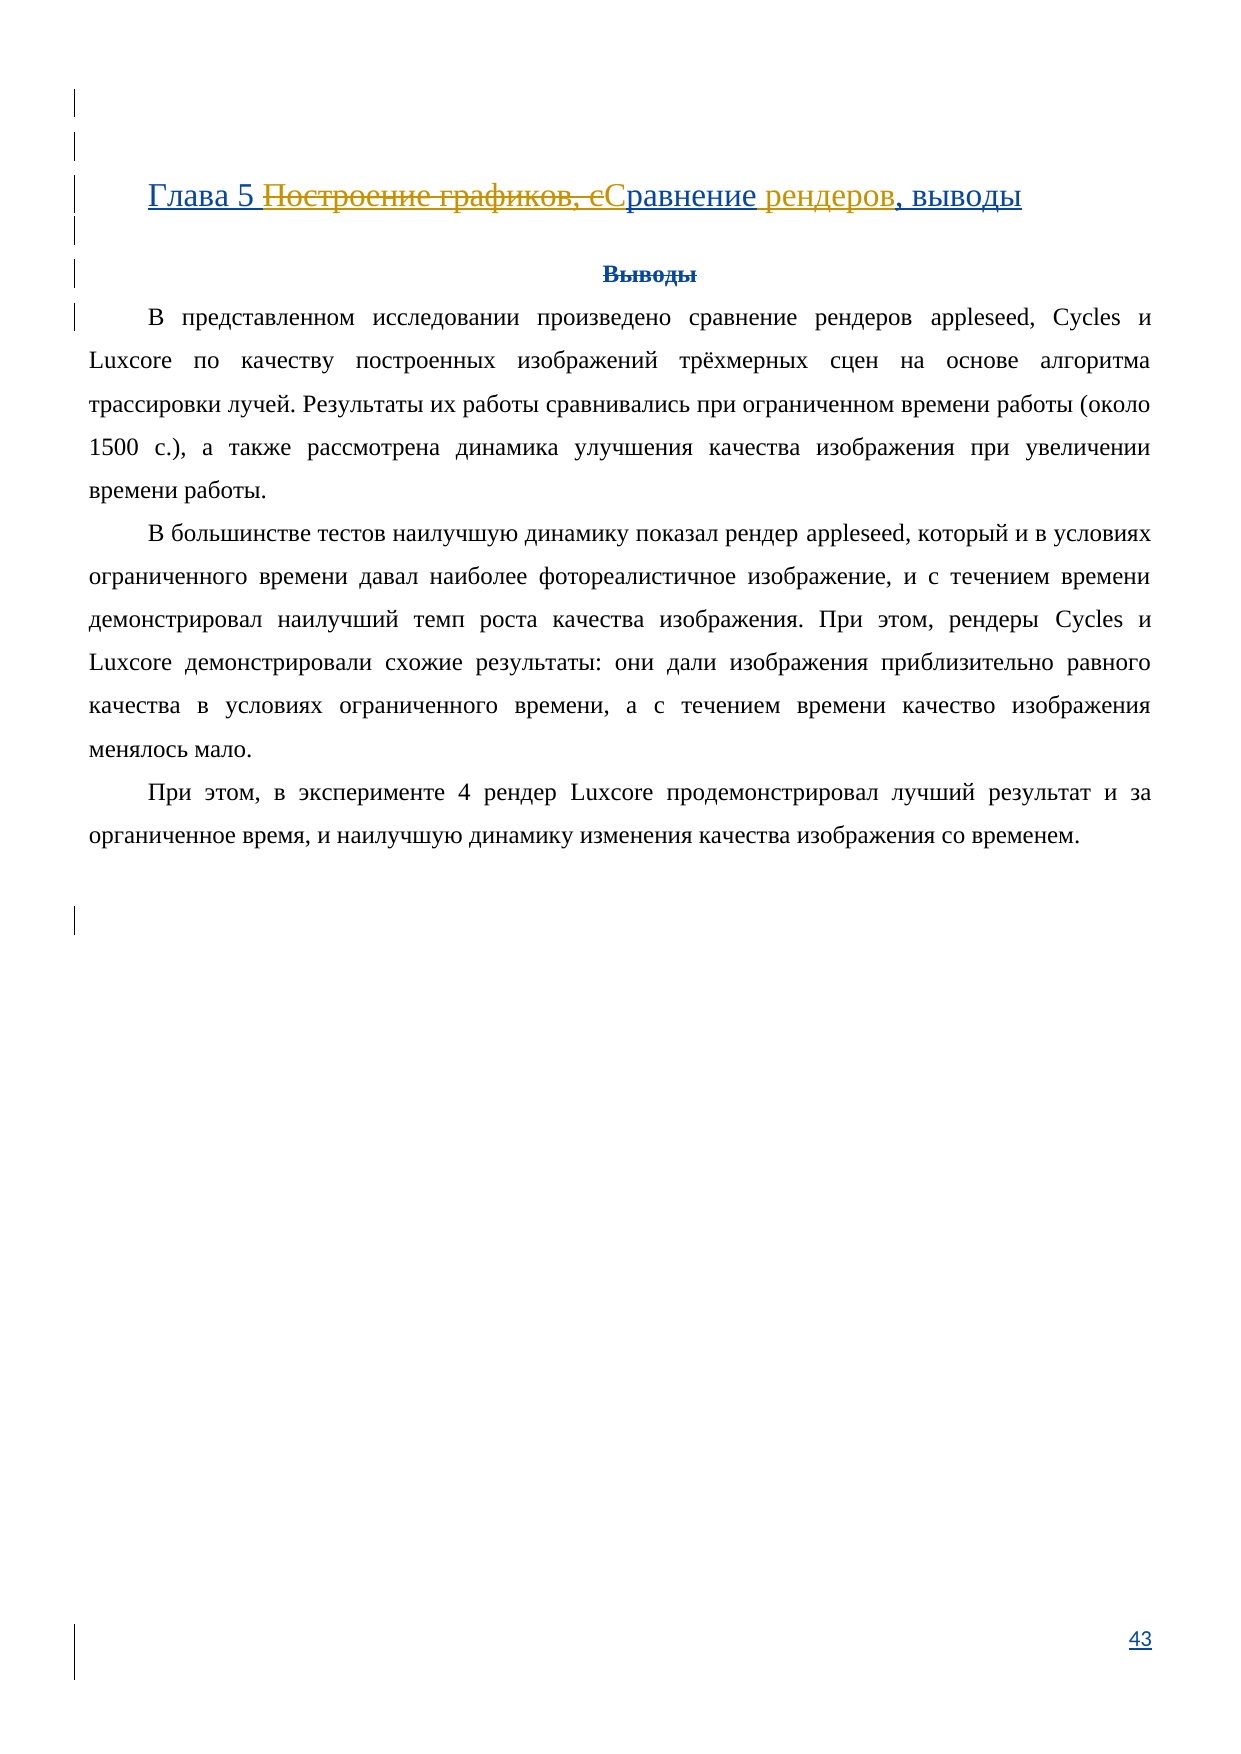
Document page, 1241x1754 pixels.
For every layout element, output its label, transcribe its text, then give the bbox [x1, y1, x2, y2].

text В представленном исследовании произведено сравнение рендеров appleseed, Cycles и Luxcore по качеству построенных изображений трёхмерных сцен на основе алгоритма трассировки лучей. Результаты их работы сравнивались при ограниченном времени работы (около 1500 с.), а также рассмотрена динамика улучшения качества изображения при увеличении времени работы. [89, 302, 1152, 504]
text При этом, в эксперименте 4 рендер Luxcore продемонстрировал лучший результат и за органиченное время, и наилучшую динамику изменения качества изображения со временем. [89, 777, 1152, 849]
text В большинстве тестов наилучшую динамику показал рендер appleseed, который и в условиях ограниченного времени давал наиболее фотореалистичное изображение, и с течением времени демонстрировал наилучший темп роста качества изображения. При этом, рендеры Cycles и Luxcore демонстрировали схожие результаты: они дали изображения приблизительно равного качества в условиях ограниченного времени, а с течением времени качество изображения менялось мало. [89, 518, 1152, 762]
